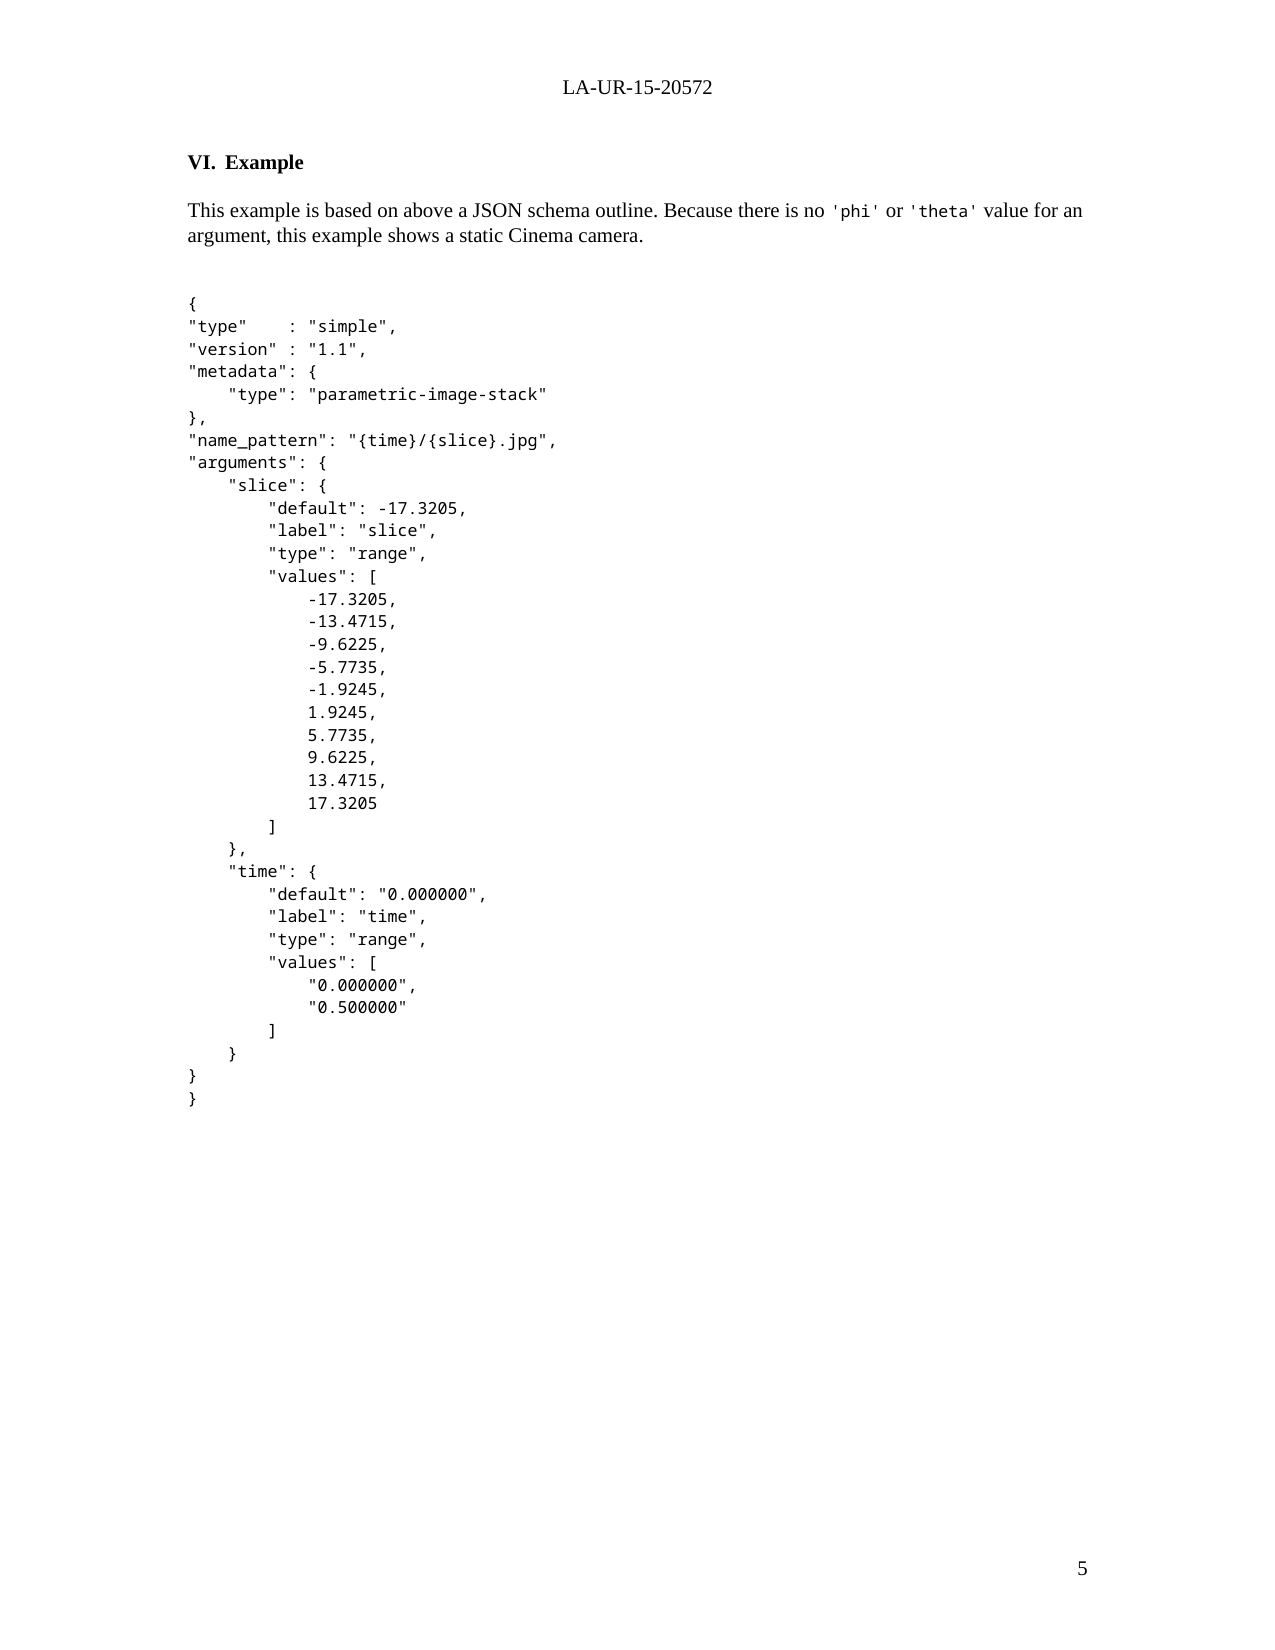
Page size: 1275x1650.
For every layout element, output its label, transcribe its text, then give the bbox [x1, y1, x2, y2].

text "name_pattern": "{time}/{slice}.jpg", [187, 428, 1087, 451]
text VI. Example [187, 150, 1087, 174]
text "slice": { [187, 474, 1087, 496]
text }, [187, 837, 1087, 860]
text -5.7735, [187, 655, 1087, 678]
text "time": { [187, 860, 1087, 882]
text -17.3205, [187, 587, 1087, 610]
text "0.500000" [187, 996, 1087, 1019]
text This example is based on above a JSON schema outline. Because there is no 'phi' or 'theta' value for an argument, this example shows a static Cinema camera. [187, 198, 1087, 247]
text { [187, 292, 1087, 315]
text "default": -17.3205, [187, 496, 1087, 519]
text ] [187, 1019, 1087, 1041]
text "values": [ [187, 951, 1087, 973]
text 5.7735, [187, 723, 1087, 746]
text -13.4715, [187, 610, 1087, 633]
text 1.9245, [187, 701, 1087, 723]
text "0.000000", [187, 973, 1087, 996]
text } [187, 1041, 1087, 1064]
text }, [187, 406, 1087, 428]
text 9.6225, [187, 746, 1087, 769]
text "arguments": { [187, 451, 1087, 474]
text 13.4715, [187, 769, 1087, 792]
text ] [187, 814, 1087, 837]
text "type": "range", [187, 542, 1087, 564]
text "type": "range", [187, 928, 1087, 951]
text "default": "0.000000", [187, 882, 1087, 905]
text 17.3205 [187, 792, 1087, 814]
text "version" : "1.1", [187, 337, 1087, 360]
text "metadata": { [187, 360, 1087, 383]
text "values": [ [187, 564, 1087, 587]
text } [187, 1087, 1087, 1109]
text -1.9245, [187, 678, 1087, 701]
text -9.6225, [187, 633, 1087, 655]
text "label": "time", [187, 905, 1087, 928]
text "label": "slice", [187, 519, 1087, 542]
text "type" : "simple", [187, 315, 1087, 337]
text "type": "parametric-image-stack" [187, 383, 1087, 406]
text } [187, 1064, 1087, 1087]
